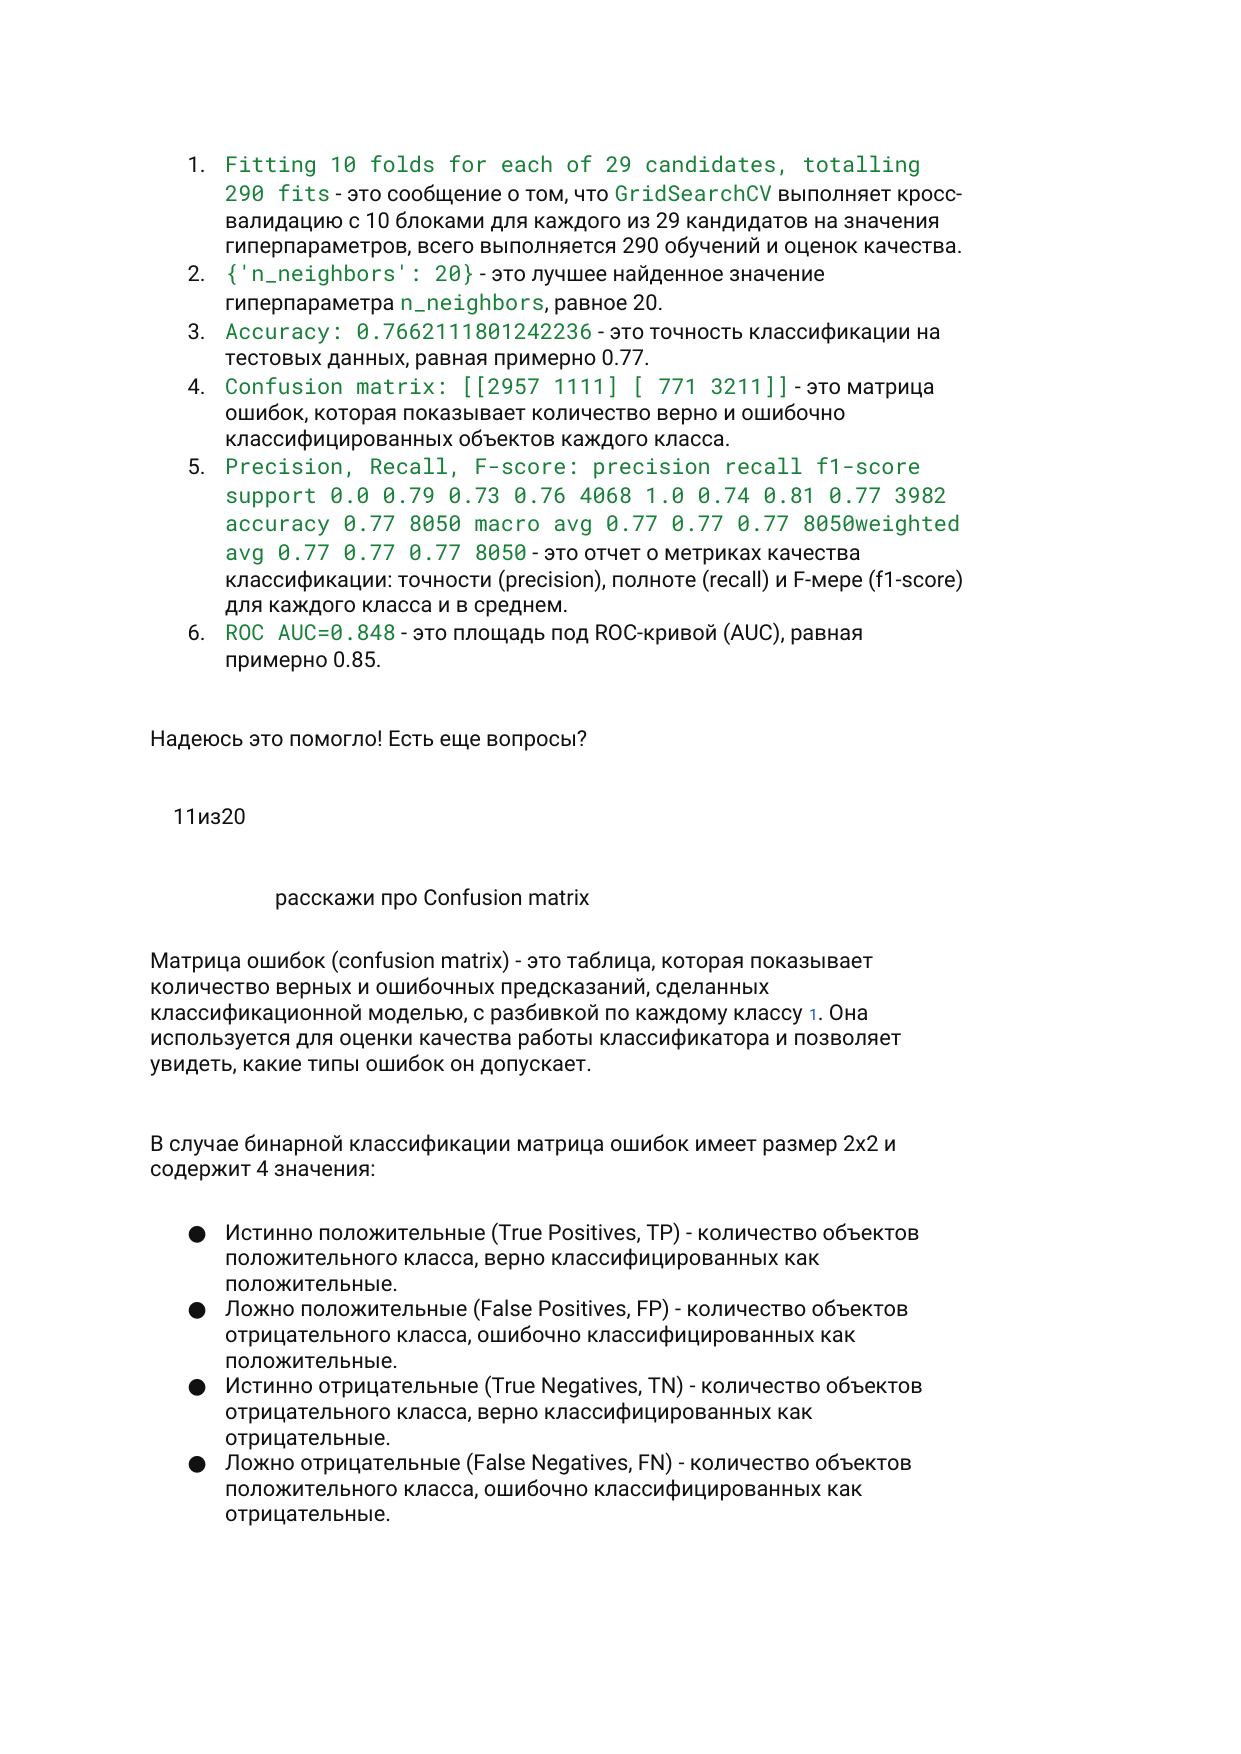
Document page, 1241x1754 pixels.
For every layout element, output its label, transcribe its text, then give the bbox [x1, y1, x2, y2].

list Fitting 10 folds for each of 29 candidates, totalling 290 fits - это сообщение о том, что GridSearchCV выполняет кросс-валидацию с 10 блоками для каждого из 29 кандидатов на значения гиперпараметров, всего выполняется 290 обучений и оценок качества. [187, 150, 965, 259]
text Матрица ошибок (confusion matrix) - это таблица, которая показывает количество верных и ошибочных предсказаний, сделанных классификационной моделью, с разбивкой по каждому классу 1. Она используется для оценки качества работы классификатора и позволяет увидеть, какие типы ошибок он допускает. [150, 949, 965, 1077]
text расскажи про Confusion matrix [275, 886, 1090, 911]
list Ложно положительные (False Positives, FP) - количество объектов отрицательного класса, ошибочно классифицированных как положительные. [187, 1297, 965, 1373]
text В случае бинарной классификации матрица ошибок имеет размер 2x2 и содержит 4 значения: [150, 1131, 965, 1182]
list Истинно положительные (True Positives, TP) - количество объектов положительного класса, верно классифицированных как положительные. [187, 1220, 965, 1297]
text 11из20 [173, 804, 942, 830]
list {'n_neighbors': 20} - это лучшее найденное значение гиперпараметра n_neighbors, равное 20. [187, 259, 965, 317]
list Ложно отрицательные (False Negatives, FN) - количество объектов положительного класса, ошибочно классифицированных как отрицательные. [187, 1450, 965, 1527]
list Accuracy: 0.7662111801242236 - это точность классификации на тестовых данных, равная примерно 0.77. [187, 317, 965, 371]
list Истинно отрицательные (True Negatives, TN) - количество объектов отрицательного класса, верно классифицированных как отрицательные. [187, 1373, 965, 1450]
list Confusion matrix: [[2957 1111] [ 771 3211]] - это матрица ошибок, которая показывает количество верно и ошибочно классифицированных объектов каждого класса. [187, 371, 965, 451]
text Надеюсь это помогло! Есть еще вопросы? [150, 727, 965, 752]
list ROC AUC=0.848 - это площадь под ROC-кривой (AUC), равная примерно 0.85. [187, 618, 965, 672]
list Precision, Recall, F-score: precision recall f1-score support 0.0 0.79 0.73 0.76 4068 1.0 0.74 0.81 0.77 3982 accuracy 0.77 8050 macro avg 0.77 0.77 0.77 8050weighted avg 0.77 0.77 0.77 8050 - это отчет о метриках качества классификации: точности (precision), полноте (recall) и F-мере (f1-score) для каждого класса и в среднем. [187, 451, 965, 618]
